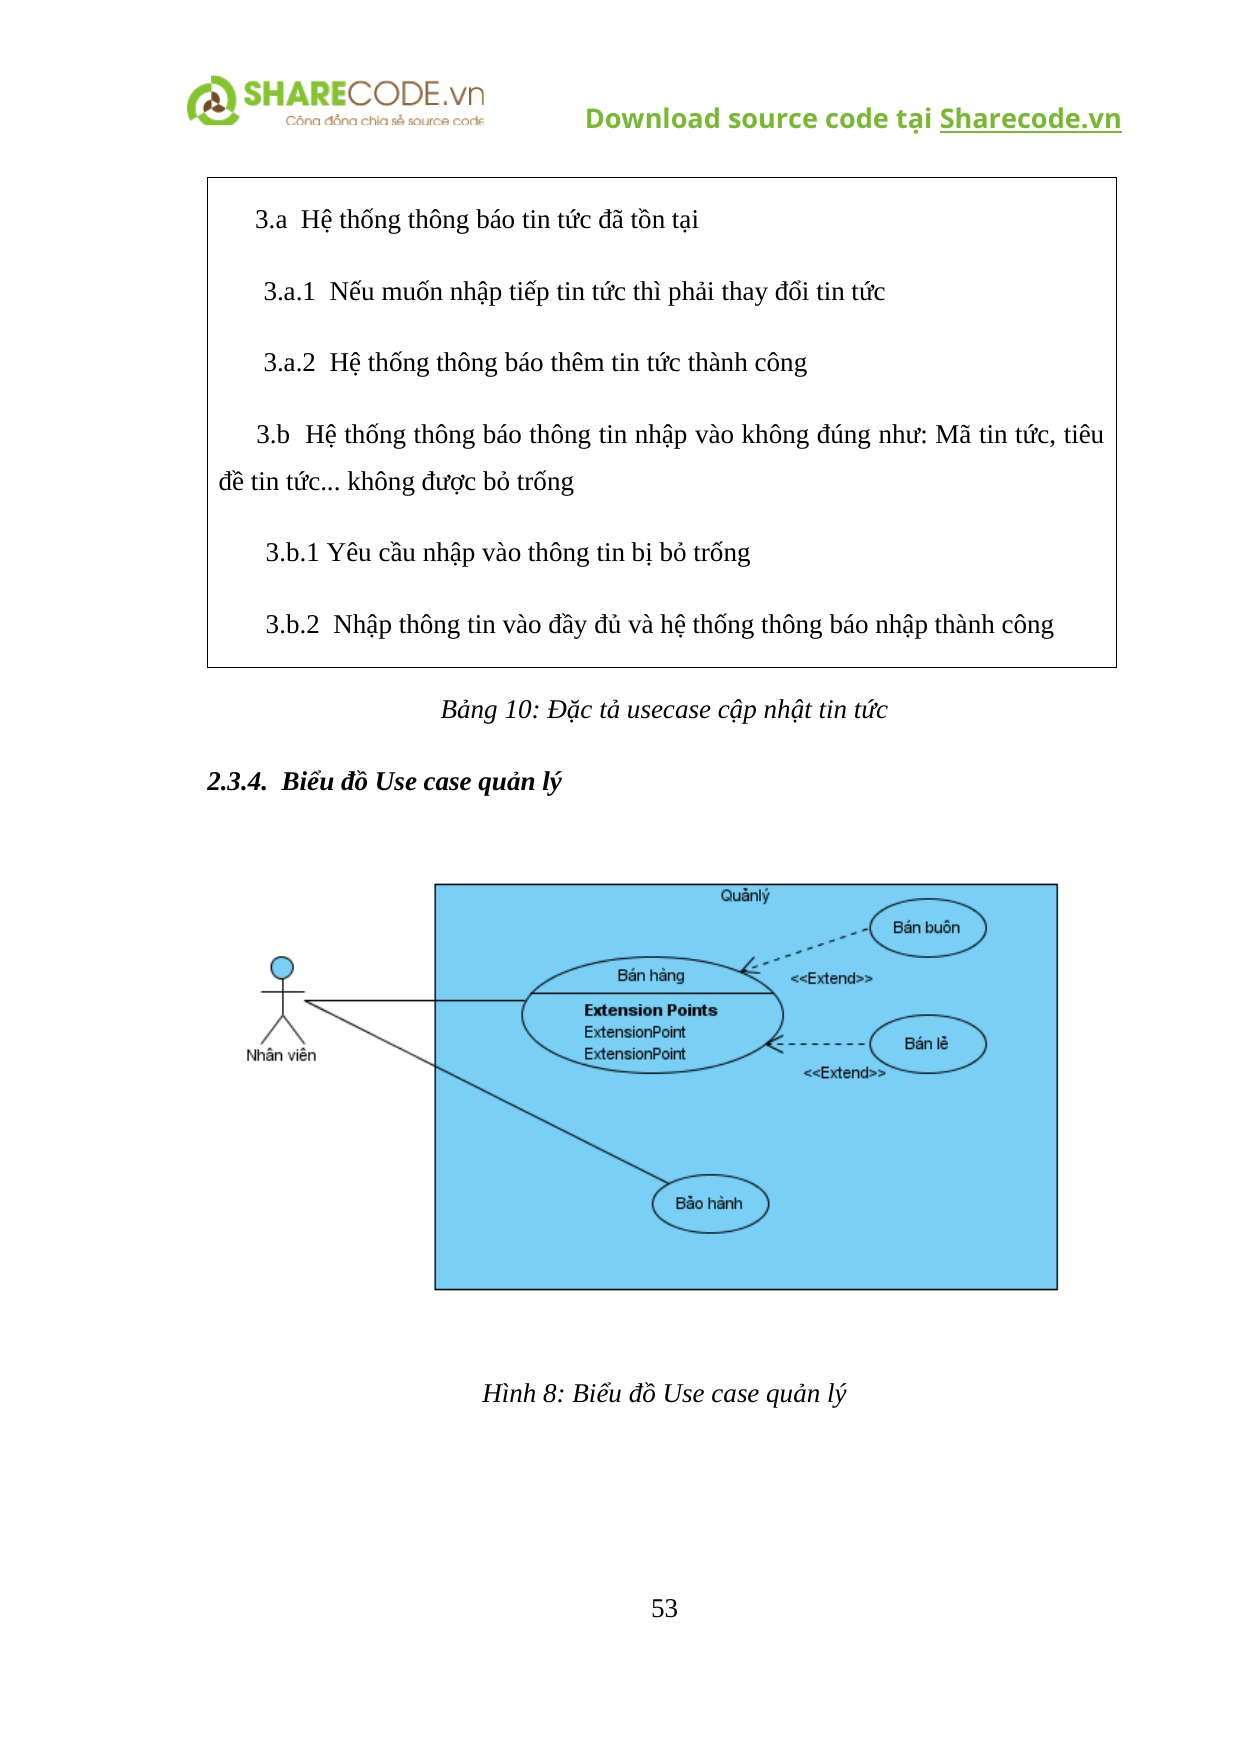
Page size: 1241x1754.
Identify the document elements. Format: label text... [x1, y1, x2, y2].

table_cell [208, 178, 1116, 667]
subtitle 2.3.4. Biểu đồ Use case quản lý [207, 765, 1122, 796]
picture [186, 75, 484, 126]
picture [207, 836, 1122, 1337]
subtitle Hình 8: Biểu đồ Use case quản lý [207, 1377, 1122, 1408]
text Bảng 10: Đặc tả usecase cập nhật tin tức [207, 693, 1122, 724]
